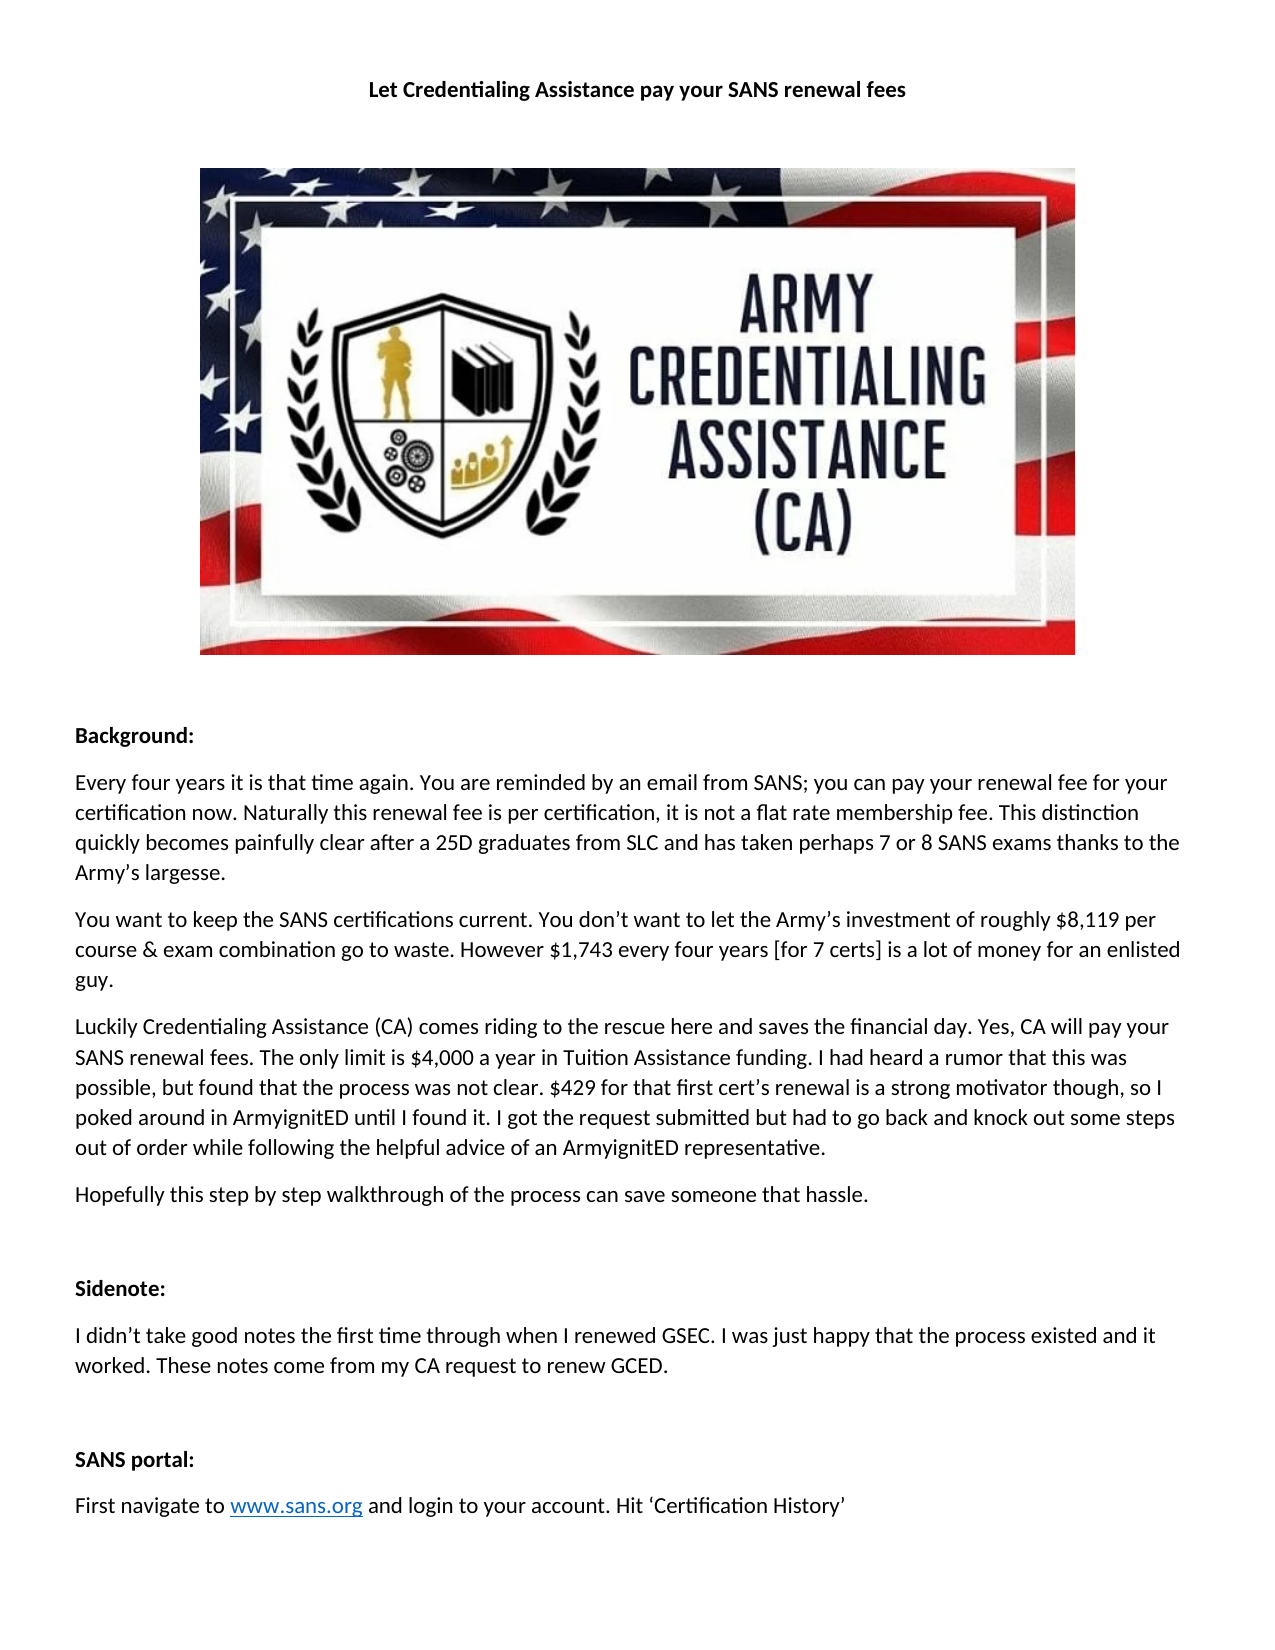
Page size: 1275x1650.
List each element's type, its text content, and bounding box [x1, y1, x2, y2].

text Background: [75, 721, 1200, 749]
text SANS portal: [75, 1445, 1200, 1473]
text Let Credentialing Assistance pay your SANS renewal fees [75, 75, 1200, 103]
text Hopefully this step by step walkthrough of the process can save someone that hassle. [75, 1180, 1200, 1208]
picture [200, 168, 1075, 655]
text Luckily Credentialing Assistance (CA) comes riding to the rescue here and saves the financial day. Yes, CA will pay your SANS renewal fees. The only limit is $4,000 a year in Tuition Assistance funding. I had heard a rumor that this was possible, but found that the process was not clear. $429 for that first cert’s renewal is a strong motivator though, so I poked around in ArmyignitED until I found it. I got the request submitted but had to go back and knock out some steps out of order while following the helpful advice of an ArmyignitED representative. [75, 1012, 1200, 1161]
text You want to keep the SANS certifications current. You don’t want to let the Army’s investment of roughly $8,119 per course & exam combination go to waste. However $1,743 every four years [for 7 certs] is a lot of money for an enlisted guy. [75, 905, 1200, 993]
text Sidenote: [75, 1274, 1200, 1302]
text First navigate to www.sans.org and login to your account. Hit ‘Certification History’ [75, 1492, 1200, 1519]
text Every four years it is that time again. You are reminded by an email from SANS; you can pay your renewal fee for your certification now. Naturally this renewal fee is per certification, it is not a flat rate membership fee. This distinction quickly becomes painfully clear after a 25D graduates from SLC and has taken perhaps 7 or 8 SANS exams thanks to the Army’s largesse. [75, 768, 1200, 886]
text I didn’t take good notes the first time through when I renewed GSEC. I was just happy that the process existed and it worked. These notes come from my CA request to renew GCED. [75, 1321, 1200, 1379]
